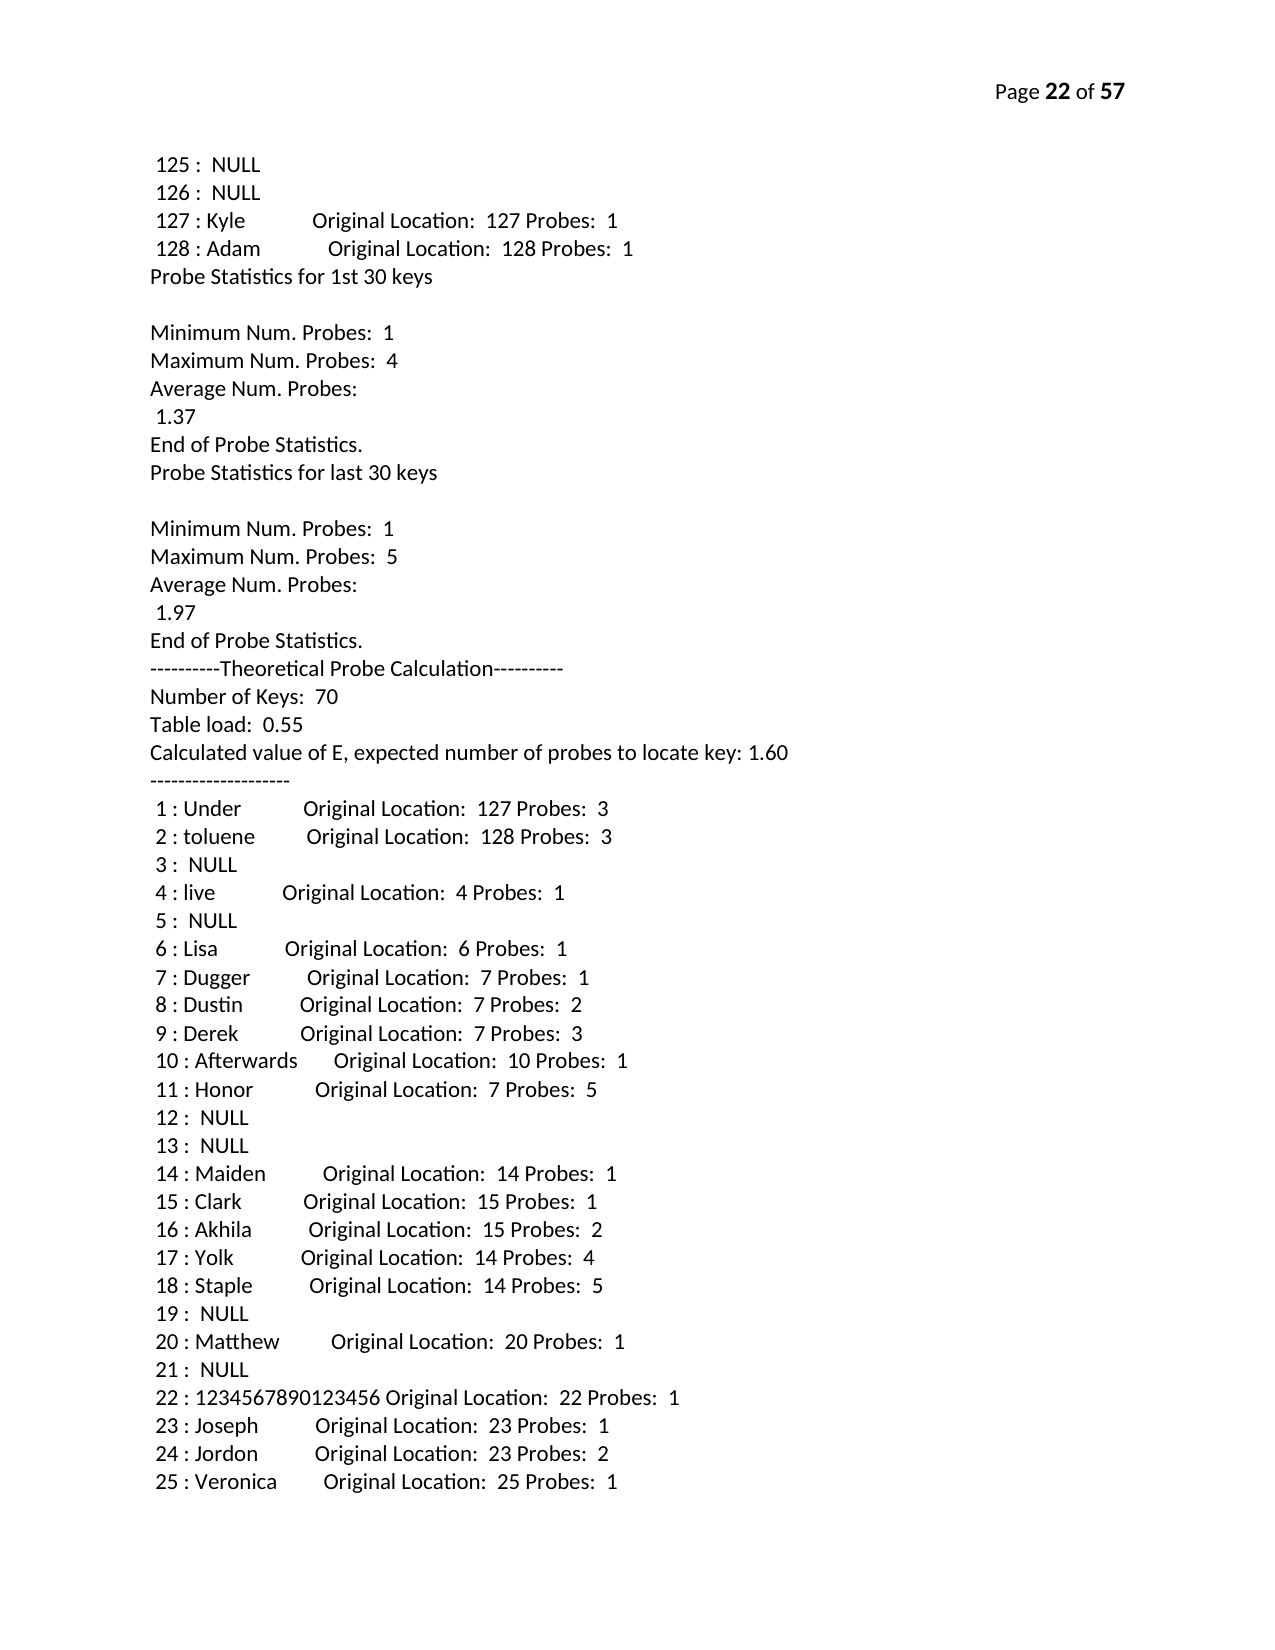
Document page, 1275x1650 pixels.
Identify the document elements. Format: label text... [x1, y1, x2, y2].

text -------------------- [150, 766, 1125, 794]
text 20 : Matthew Original Location: 20 Probes: 1 [150, 1327, 1125, 1355]
text 14 : Maiden Original Location: 14 Probes: 1 [150, 1159, 1125, 1187]
text 128 : Adam Original Location: 128 Probes: 1 [150, 234, 1125, 262]
text 8 : Dustin Original Location: 7 Probes: 2 [150, 991, 1125, 1019]
text Calculated value of E, expected number of probes to locate key: 1.60 [150, 738, 1125, 766]
text Table load: 0.55 [150, 710, 1125, 738]
text End of Probe Statistics. [150, 430, 1125, 458]
text 127 : Kyle Original Location: 127 Probes: 1 [150, 206, 1125, 234]
text 125 : NULL [150, 150, 1125, 178]
text 3 : NULL [150, 851, 1125, 878]
text 18 : Staple Original Location: 14 Probes: 5 [150, 1271, 1125, 1299]
text 5 : NULL [150, 907, 1125, 934]
text 21 : NULL [150, 1355, 1125, 1383]
text 23 : Joseph Original Location: 23 Probes: 1 [150, 1411, 1125, 1439]
text Probe Statistics for 1st 30 keys [150, 262, 1125, 290]
text Maximum Num. Probes: 4 [150, 346, 1125, 374]
text 17 : Yolk Original Location: 14 Probes: 4 [150, 1243, 1125, 1271]
text Maximum Num. Probes: 5 [150, 542, 1125, 570]
text Probe Statistics for last 30 keys [150, 458, 1125, 486]
text Number of Keys: 70 [150, 682, 1125, 710]
text 126 : NULL [150, 178, 1125, 206]
text Minimum Num. Probes: 1 [150, 514, 1125, 542]
text 6 : Lisa Original Location: 6 Probes: 1 [150, 934, 1125, 963]
text 7 : Dugger Original Location: 7 Probes: 1 [150, 963, 1125, 991]
text 25 : Veronica Original Location: 25 Probes: 1 [150, 1467, 1125, 1495]
text 12 : NULL [150, 1103, 1125, 1131]
text 1.97 [150, 598, 1125, 626]
text 24 : Jordon Original Location: 23 Probes: 2 [150, 1439, 1125, 1467]
text 15 : Clark Original Location: 15 Probes: 1 [150, 1187, 1125, 1215]
text 1 : Under Original Location: 127 Probes: 3 [150, 794, 1125, 822]
text 11 : Honor Original Location: 7 Probes: 5 [150, 1075, 1125, 1103]
text ----------Theoretical Probe Calculation---------- [150, 654, 1125, 682]
text Minimum Num. Probes: 1 [150, 318, 1125, 346]
text End of Probe Statistics. [150, 626, 1125, 654]
text 10 : Afterwards Original Location: 10 Probes: 1 [150, 1047, 1125, 1075]
text 22 : 1234567890123456 Original Location: 22 Probes: 1 [150, 1383, 1125, 1411]
text 9 : Derek Original Location: 7 Probes: 3 [150, 1019, 1125, 1047]
text 13 : NULL [150, 1131, 1125, 1159]
text Average Num. Probes: [150, 374, 1125, 402]
text 1.37 [150, 402, 1125, 430]
text 16 : Akhila Original Location: 15 Probes: 2 [150, 1215, 1125, 1243]
text Average Num. Probes: [150, 570, 1125, 598]
text 4 : live Original Location: 4 Probes: 1 [150, 878, 1125, 907]
text 2 : toluene Original Location: 128 Probes: 3 [150, 822, 1125, 851]
text 19 : NULL [150, 1299, 1125, 1327]
